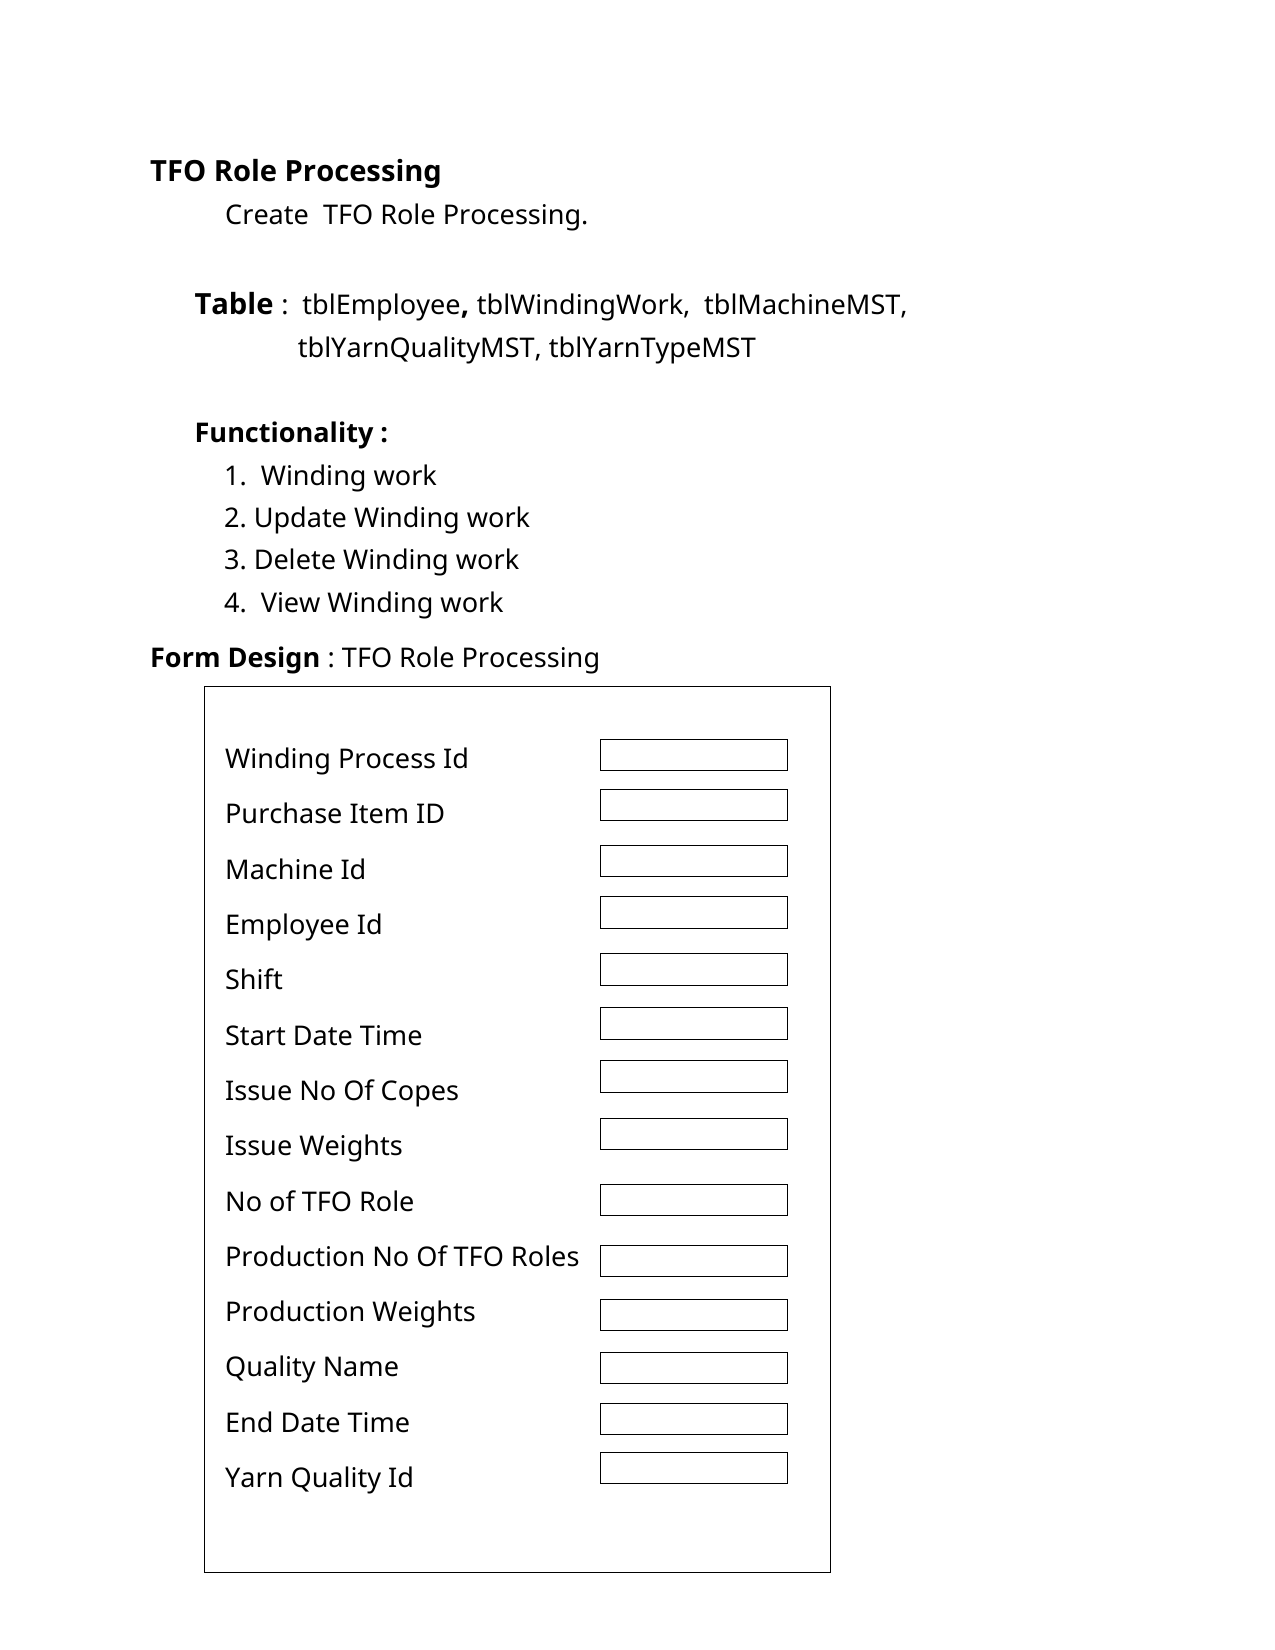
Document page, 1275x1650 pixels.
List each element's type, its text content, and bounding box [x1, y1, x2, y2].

text Yarn Quality Id [150, 1458, 1125, 1495]
list Create TFO Role Processing. [225, 196, 1125, 232]
text Winding Process Id [150, 739, 1125, 776]
text TFO Role Processing [150, 150, 1125, 190]
text Form Design : TFO Role Processing [150, 638, 1125, 675]
text Quality Name [150, 1348, 1125, 1385]
list Update Winding work [224, 498, 1125, 535]
list Delete Winding work [224, 541, 1125, 578]
text Start Date Time [150, 1016, 1125, 1053]
list Table : tblEmployee, tblWindingWork, tblMachineMST, tblYarnQualityMST, tblYarnTypeMST [194, 284, 1125, 366]
list Functionality : [194, 414, 1125, 451]
text No of TFO Role [150, 1182, 1125, 1219]
text Production No Of TFO Roles [150, 1237, 1125, 1274]
list Winding work [224, 456, 1125, 493]
list View Winding work [224, 583, 1125, 620]
text Shift [150, 961, 1125, 998]
text End Date Time [150, 1403, 1125, 1440]
text Employee Id [150, 905, 1125, 942]
text Issue No Of Copes [150, 1071, 1125, 1108]
text Issue Weights [150, 1127, 1125, 1163]
text Production Weights [150, 1293, 1125, 1329]
text Purchase Item ID [150, 795, 1125, 832]
text Machine Id [150, 850, 1125, 887]
